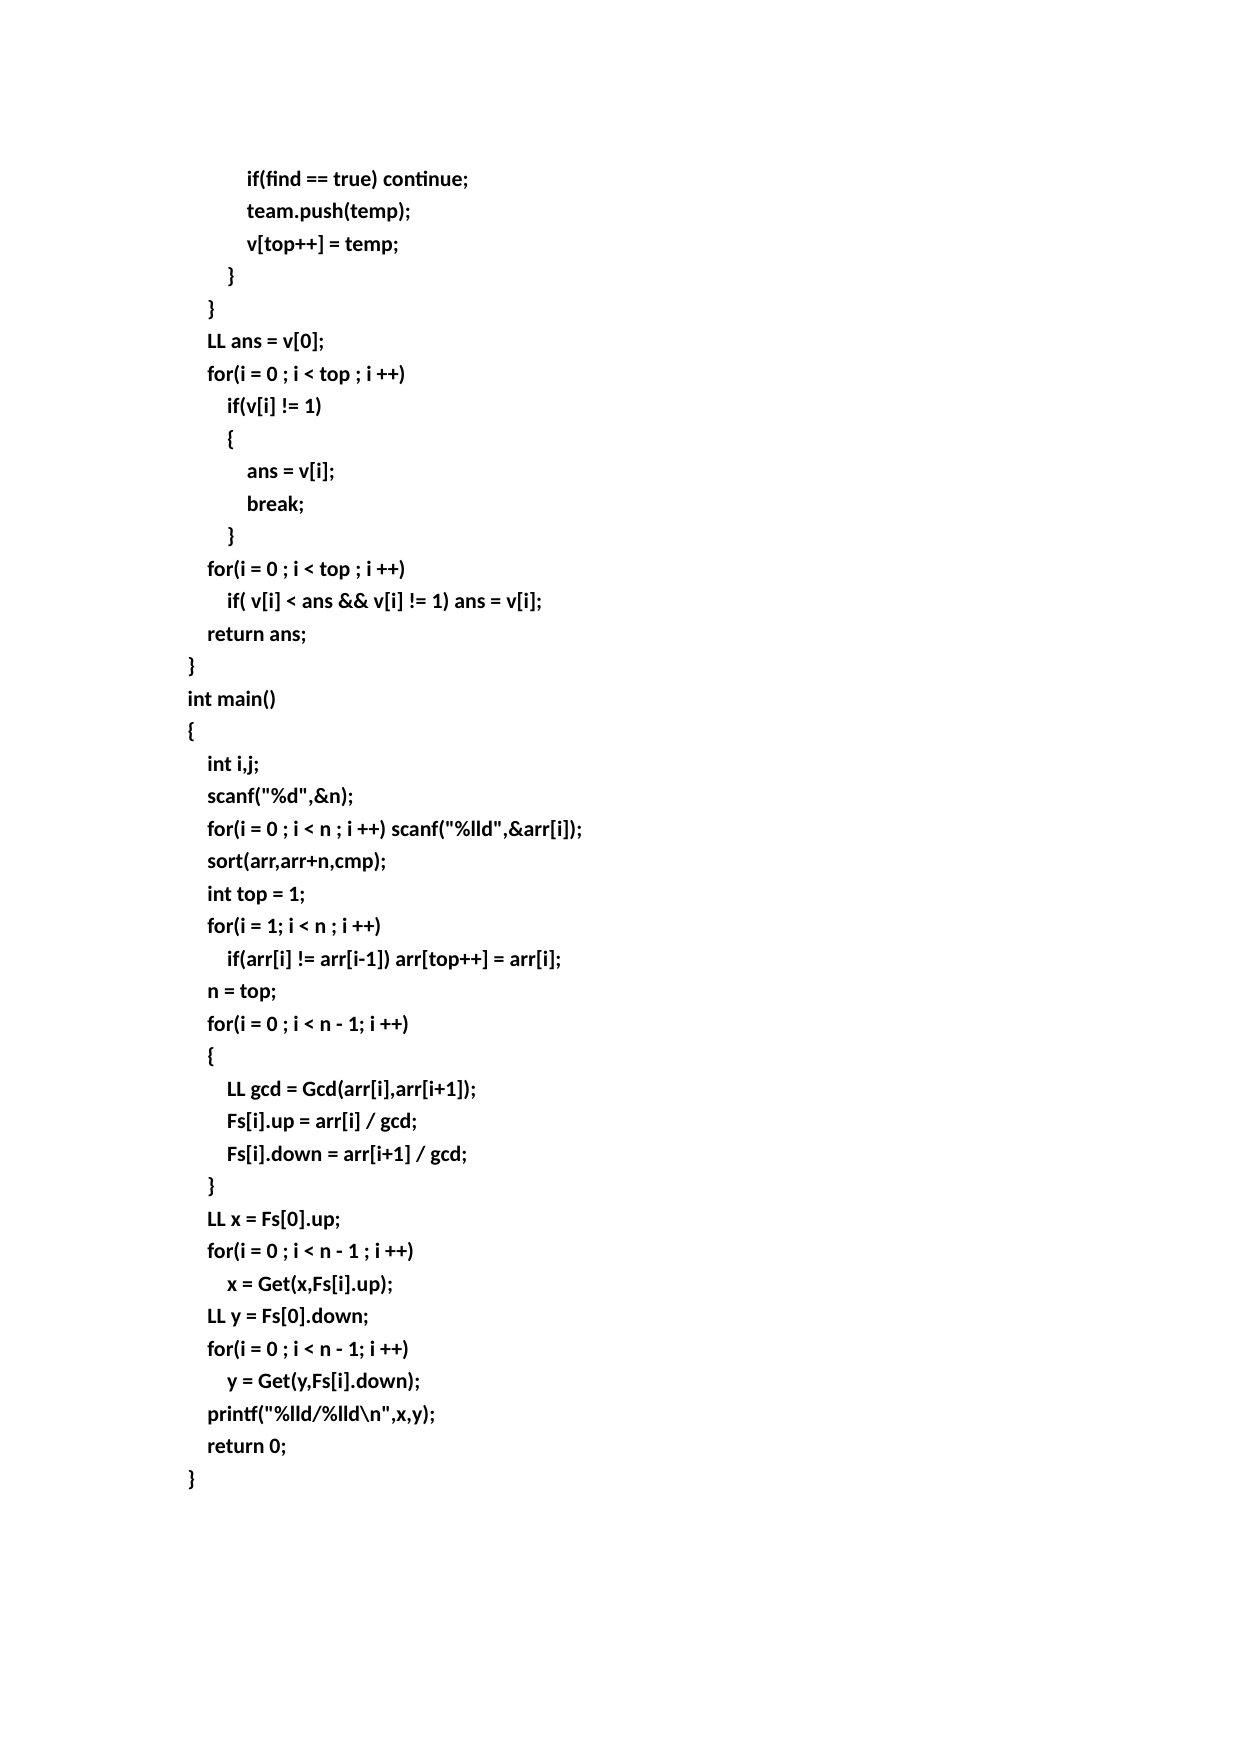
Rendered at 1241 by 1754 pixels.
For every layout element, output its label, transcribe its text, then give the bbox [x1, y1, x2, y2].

text } [187, 259, 1053, 292]
text } [187, 1462, 1053, 1494]
text for(i = 0 ; i < n - 1 ; i ++) [187, 1234, 1053, 1267]
text ans = v[i]; [187, 454, 1053, 487]
text int i,j; [187, 747, 1053, 779]
text LL gcd = Gcd(arr[i],arr[i+1]); [187, 1072, 1053, 1104]
text { [187, 1039, 1053, 1072]
text if(v[i] != 1) [187, 389, 1053, 422]
text if( v[i] < ans && v[i] != 1) ans = v[i]; [187, 584, 1053, 617]
text { [187, 422, 1053, 454]
text for(i = 0 ; i < n ; i ++) scanf("%lld",&arr[i]); [187, 812, 1053, 844]
text Fs[i].up = arr[i] / gcd; [187, 1104, 1053, 1137]
text for(i = 1; i < n ; i ++) [187, 909, 1053, 942]
text sort(arr,arr+n,cmp); [187, 844, 1053, 877]
text x = Get(x,Fs[i].up); [187, 1267, 1053, 1299]
text printf("%lld/%lld\n",x,y); [187, 1397, 1053, 1429]
text { [187, 714, 1053, 747]
text v[top++] = temp; [187, 227, 1053, 259]
text if(arr[i] != arr[i-1]) arr[top++] = arr[i]; [187, 942, 1053, 974]
text scanf("%d",&n); [187, 779, 1053, 812]
text y = Get(y,Fs[i].down); [187, 1364, 1053, 1397]
text LL y = Fs[0].down; [187, 1299, 1053, 1332]
text team.push(temp); [187, 194, 1053, 227]
text for(i = 0 ; i < top ; i ++) [187, 357, 1053, 389]
text n = top; [187, 974, 1053, 1007]
text return ans; [187, 617, 1053, 649]
text for(i = 0 ; i < n - 1; i ++) [187, 1332, 1053, 1364]
text } [187, 292, 1053, 324]
text } [187, 1169, 1053, 1202]
text for(i = 0 ; i < n - 1; i ++) [187, 1007, 1053, 1039]
text int top = 1; [187, 877, 1053, 909]
text return 0; [187, 1429, 1053, 1462]
text LL x = Fs[0].up; [187, 1202, 1053, 1234]
text for(i = 0 ; i < top ; i ++) [187, 552, 1053, 584]
text Fs[i].down = arr[i+1] / gcd; [187, 1137, 1053, 1169]
text if(find == true) continue; [187, 162, 1053, 194]
text } [187, 649, 1053, 682]
text break; [187, 487, 1053, 519]
text int main() [187, 682, 1053, 714]
text LL ans = v[0]; [187, 324, 1053, 357]
text } [187, 519, 1053, 552]
